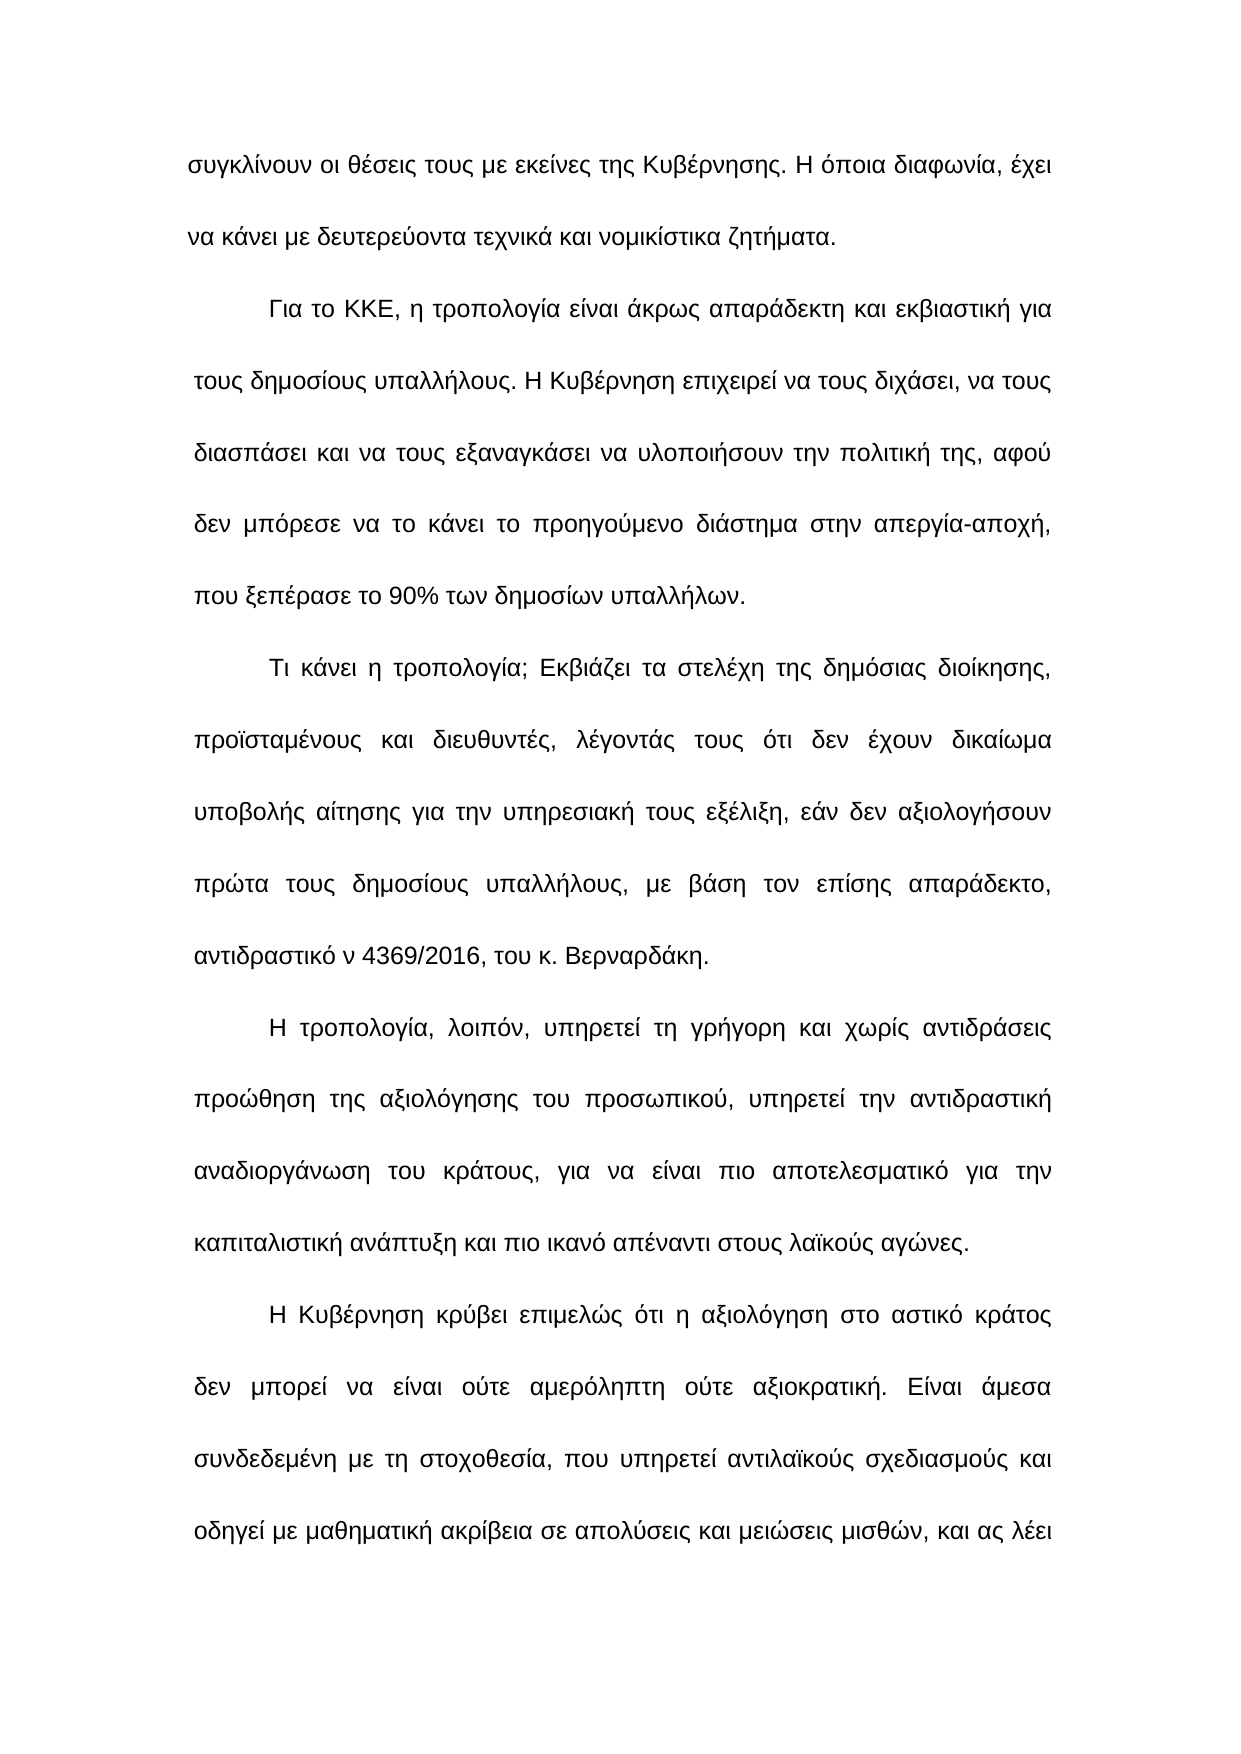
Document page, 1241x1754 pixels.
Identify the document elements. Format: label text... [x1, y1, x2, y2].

text Για το ΚΚΕ, η τροπολογία είναι άκρως απαράδεκτη και εκβιαστική για τους δημοσίους υπαλλήλους. Η Κυβέρνηση επιχειρεί να τους διχάσει, να τους διασπάσει και να τους εξαναγκάσει να υλοποιήσουν την πολιτική της, αφού δεν μπόρεσε να το κάνει το προηγούμενο διάστημα στην απεργία-αποχή, που ξεπέρασε το 90% των δημοσίων υπαλλήλων. [193, 294, 1053, 610]
text Η τροπολογία, λοιπόν, υπηρετεί τη γρήγορη και χωρίς αντιδράσεις προώθηση της αξιολόγησης του προσωπικού, υπηρετεί την αντιδραστική αναδιοργάνωση του κράτους, για να είναι πιο αποτελεσματικό για την καπιταλιστική ανάπτυξη και πιο ικανό απέναντι στους λαϊκούς αγώνες. [193, 1012, 1053, 1257]
text Τι κάνει η τροπολογία; Εκβιάζει τα στελέχη της δημόσιας διοίκησης, προϊσταμένους και διευθυντές, λέγοντάς τους ότι δεν έχουν δικαίωμα υποβολής αίτησης για την υπηρεσιακή τους εξέλιξη, εάν δεν αξιολογήσουν πρώτα τους δημοσίους υπαλλήλους, με βάση τον επίσης απαράδεκτο, αντιδραστικό ν 4369/2016, του κ. Βερναρδάκη. [193, 653, 1053, 969]
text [187, 150, 1053, 251]
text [193, 1300, 1053, 1544]
